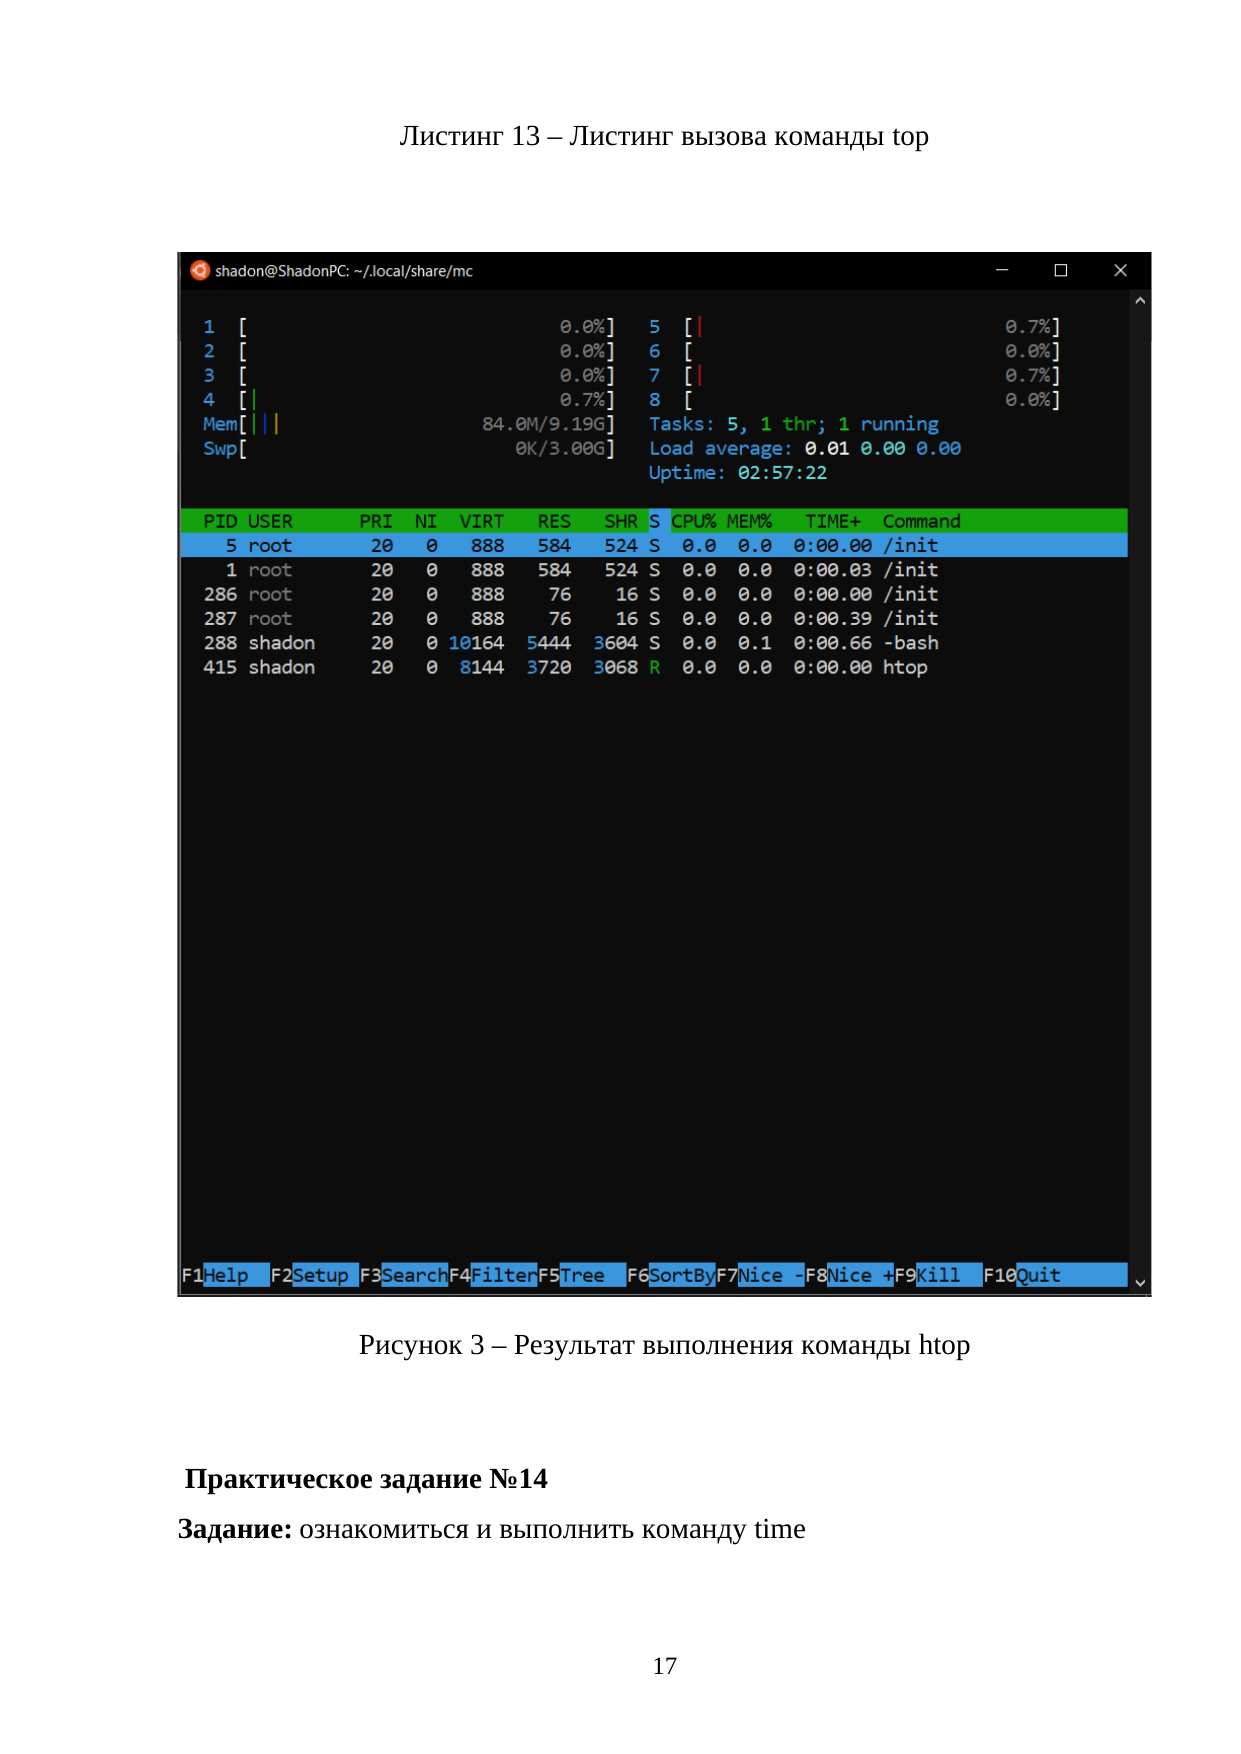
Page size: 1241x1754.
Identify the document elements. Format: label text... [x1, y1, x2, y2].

list Задание: ознакомиться и выполнить команду time [177, 1512, 1152, 1545]
text Листинг 13 – Листинг вызова команды top [177, 118, 1152, 152]
subtitle Практическое задание №14 [177, 1461, 1152, 1495]
picture [177, 252, 1152, 1297]
text Рисунок 3 – Результат выполнения команды htop [177, 1327, 1152, 1361]
